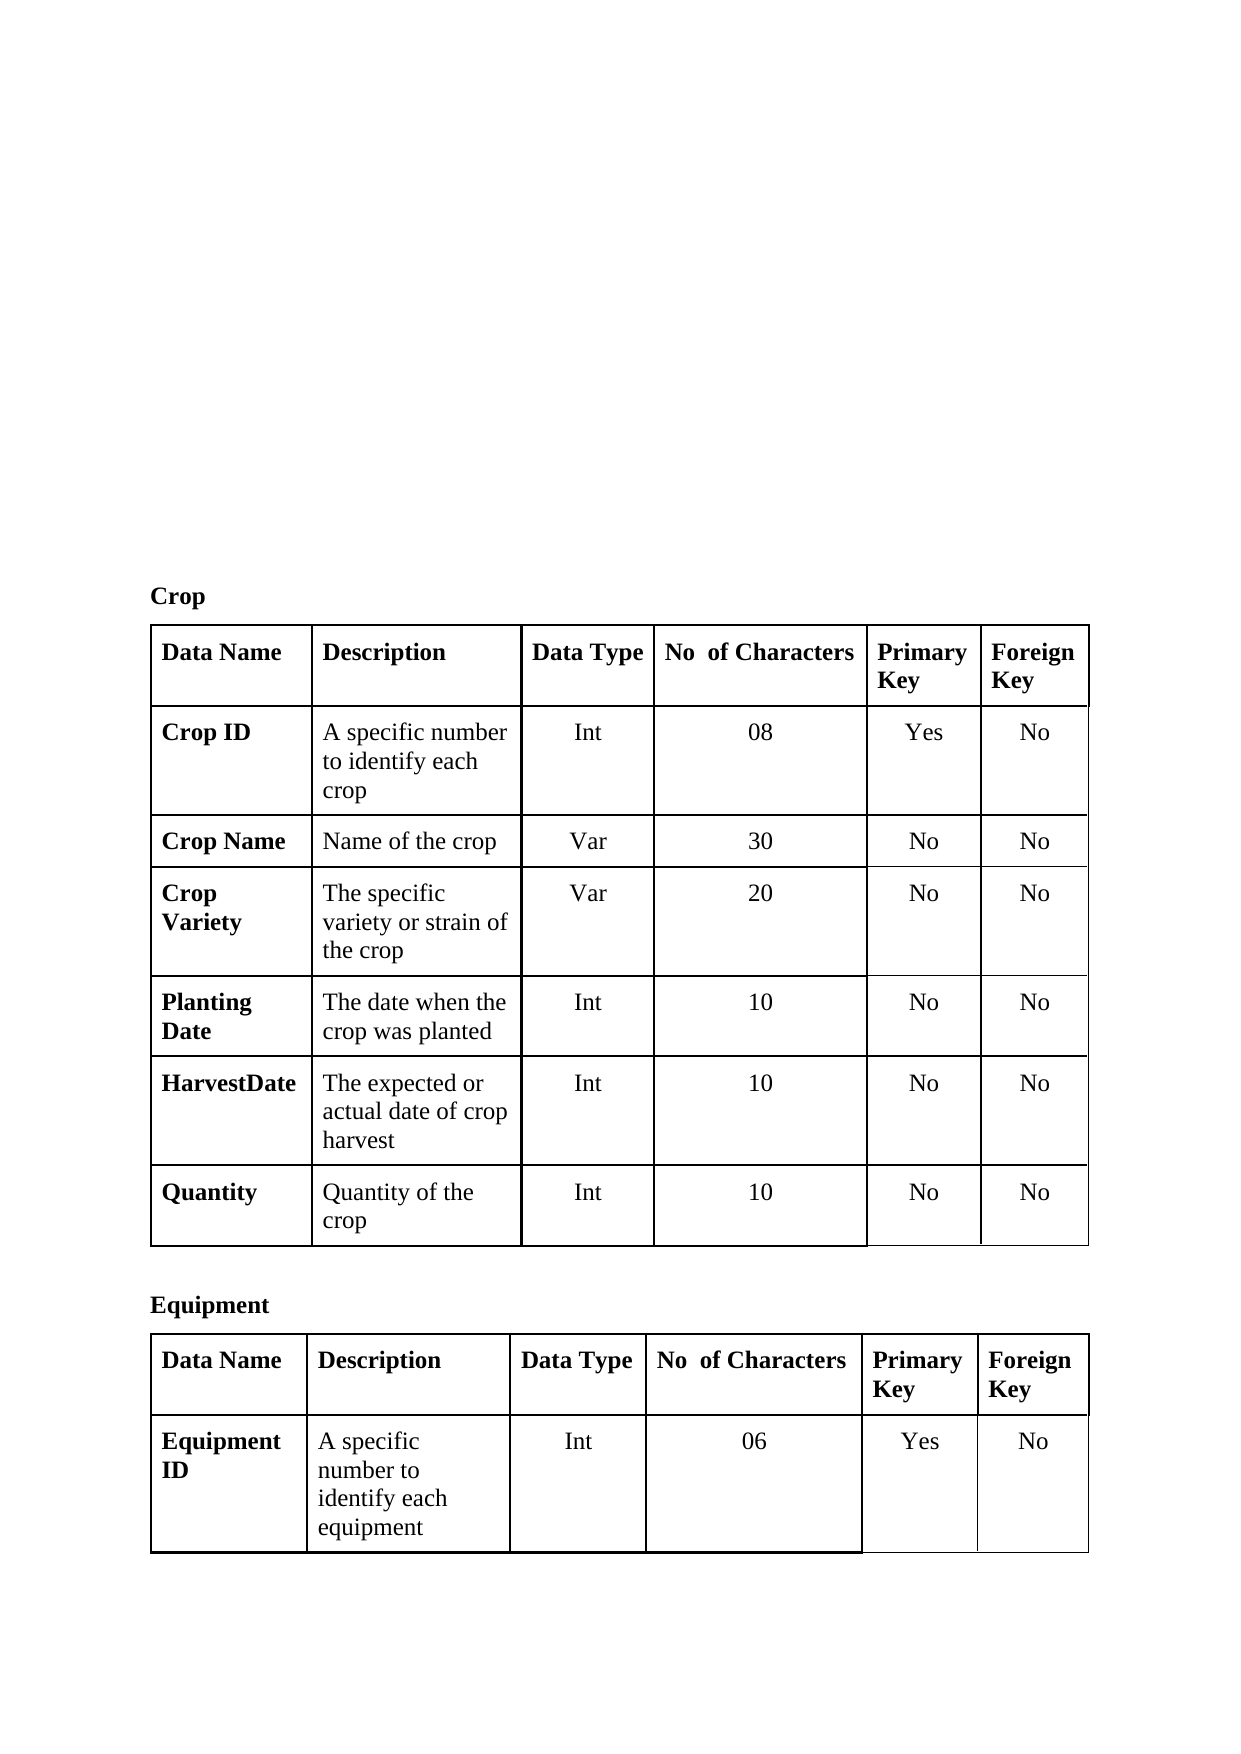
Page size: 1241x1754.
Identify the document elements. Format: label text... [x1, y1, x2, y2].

table_cell Quantity [152, 1166, 311, 1245]
table_cell Yes​ [863, 1416, 977, 1551]
table_cell No​ [982, 705, 1088, 814]
table_header No of Characters [647, 1335, 861, 1413]
table_cell Crop Variety [152, 868, 311, 975]
table_cell Crop Name [152, 816, 311, 866]
text Crop [150, 581, 1090, 610]
table_cell 06 [647, 1416, 861, 1551]
table_cell No [868, 1166, 981, 1245]
table_cell No​ [868, 976, 980, 1055]
table_cell HarvestDate [152, 1057, 311, 1164]
table_cell Quantity of the crop [313, 1166, 520, 1245]
table_cell No​ [981, 1164, 1088, 1245]
table_cell 10 [655, 977, 866, 1055]
table_cell No​ [868, 867, 980, 975]
table_cell No​ [978, 1414, 1088, 1551]
text Equipment [150, 1290, 1090, 1319]
table_cell Var [523, 816, 653, 866]
table_header Data Type [523, 626, 653, 705]
table_cell 10 [655, 1057, 866, 1164]
table_cell 10 [655, 1166, 866, 1245]
table_header No of Characters [655, 626, 866, 705]
table_cell Int [511, 1416, 645, 1551]
table_header Primary Key [868, 626, 980, 705]
table_cell Yes​ [868, 707, 980, 814]
table_cell No​ [982, 814, 1088, 866]
table_cell Int [523, 707, 653, 814]
table_cell Crop ID [152, 707, 311, 814]
table_header Foreign Key [982, 626, 1088, 705]
table_cell The date when the crop was planted [313, 977, 520, 1055]
table_cell No​ [868, 1057, 980, 1164]
table_cell No​ [982, 1055, 1088, 1164]
table_cell Int [523, 977, 653, 1055]
table_cell Int [523, 1166, 653, 1245]
table_header Description [308, 1335, 509, 1413]
table_cell Int [523, 1057, 653, 1164]
table_cell Name of the crop [313, 816, 520, 866]
table_cell 08 [655, 707, 866, 814]
table_header Description [313, 626, 520, 705]
table_cell The expected or actual date of crop harvest [313, 1057, 520, 1164]
table_cell No​ [982, 975, 1088, 1055]
table_cell No​ [982, 866, 1088, 975]
table_cell Planting Date [152, 977, 311, 1055]
table_cell Equipment ID [152, 1416, 306, 1551]
table_header Primary Key [863, 1335, 977, 1413]
table_header Data Type [511, 1335, 645, 1413]
table_header Data Name [152, 626, 311, 705]
table_cell A specific number to identify each equipment [308, 1416, 509, 1551]
table_cell No​ [868, 816, 980, 866]
table_cell The specific variety or strain of the crop [313, 868, 520, 975]
table_header Foreign Key [979, 1335, 1088, 1413]
table_cell 30 [655, 816, 866, 866]
table_cell Var [523, 868, 653, 975]
table_header Data Name [152, 1335, 306, 1413]
table_cell A specific number to identify each crop [313, 707, 520, 814]
table_cell 20 [655, 868, 866, 975]
